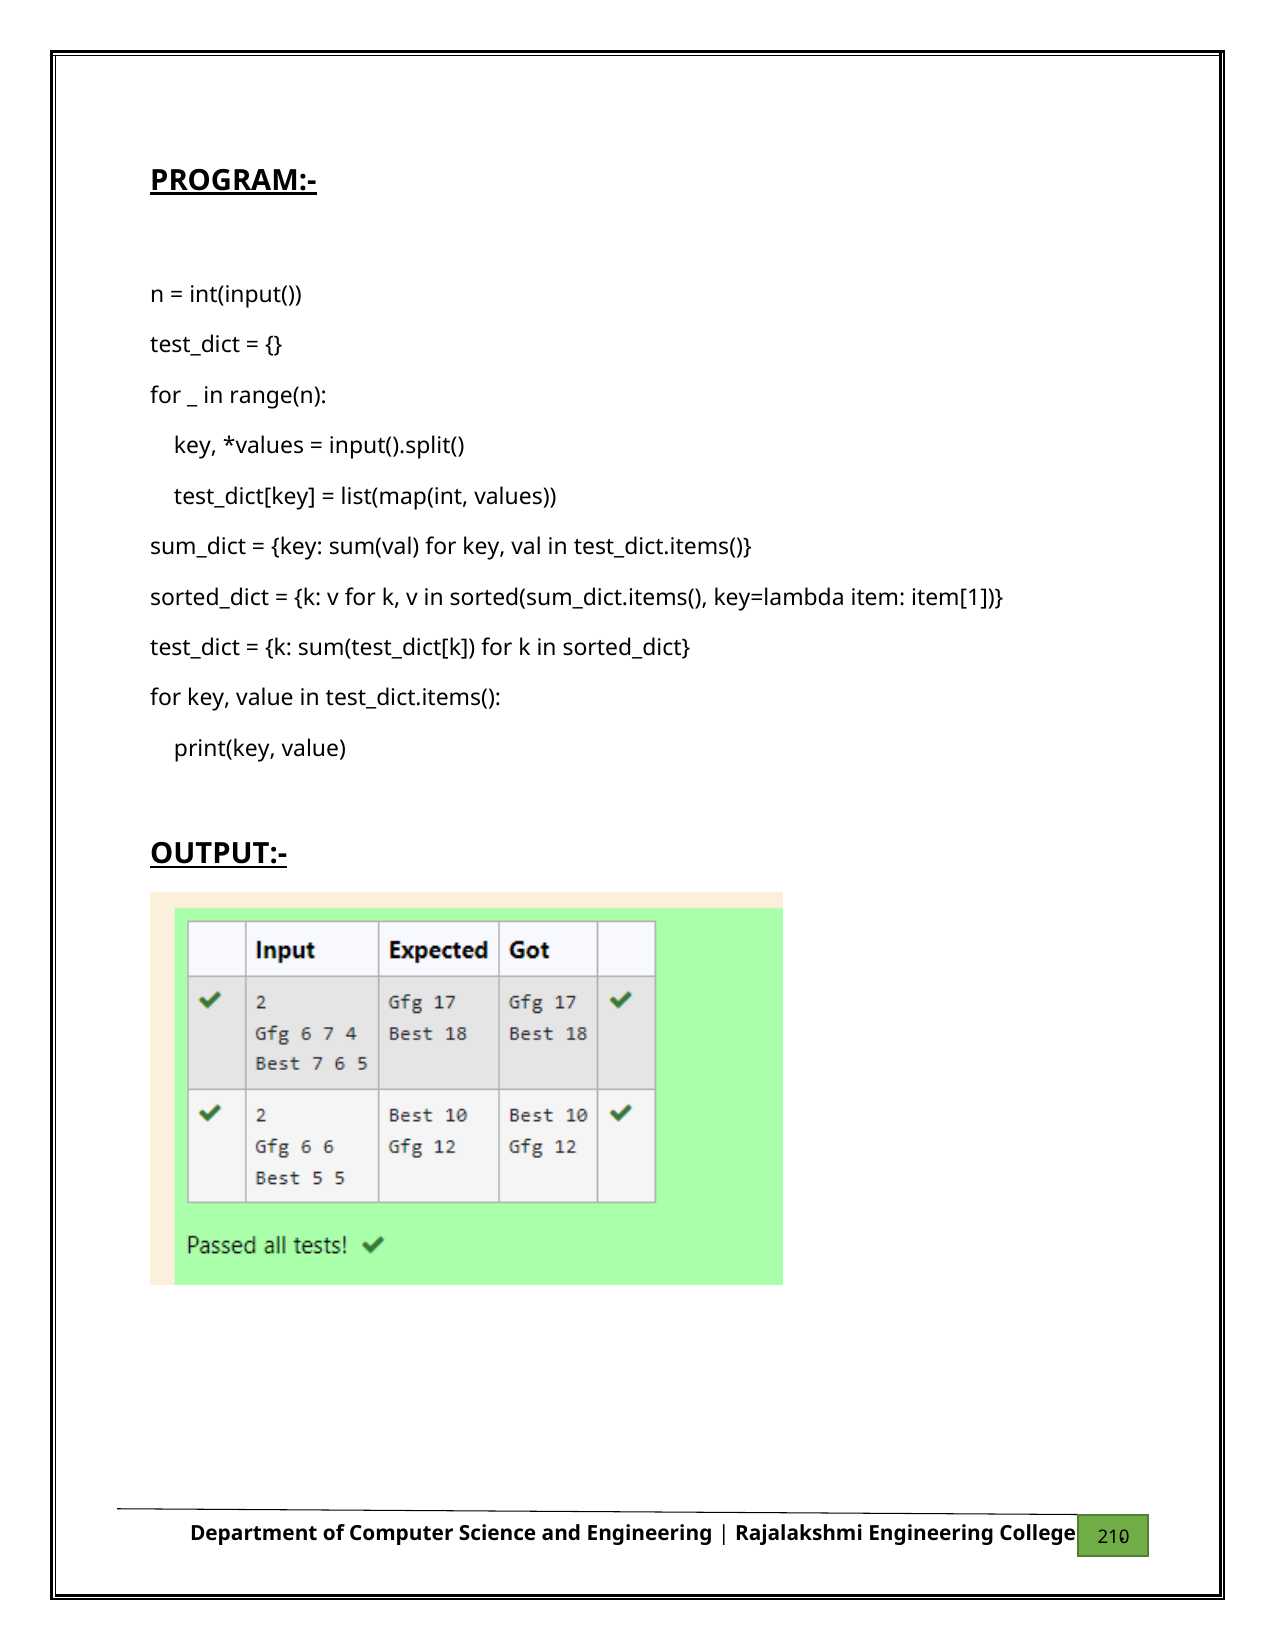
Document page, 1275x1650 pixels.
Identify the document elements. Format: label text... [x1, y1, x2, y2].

text test_dict[key] = list(map(int, values)) [150, 480, 1125, 511]
text test_dict = {} [150, 328, 1125, 360]
picture [150, 892, 783, 1285]
text PROGRAM:- [150, 159, 1125, 199]
text sum_dict = {key: sum(val) for key, val in test_dict.items()} [150, 530, 1125, 561]
text test_dict = {k: sum(test_dict[k]) for k in sorted_dict} [150, 631, 1125, 662]
text key, *values = input().split() [150, 429, 1125, 461]
text for key, value in test_dict.items(): [150, 681, 1125, 713]
text n = int(input()) [150, 278, 1125, 309]
text for _ in range(n): [150, 379, 1125, 410]
text sorted_dict = {k: v for k, v in sorted(sum_dict.items(), key=lambda item: item[1])} [150, 581, 1125, 612]
text OUTPUT:- [150, 833, 1125, 872]
text print(key, value) [150, 732, 1125, 763]
